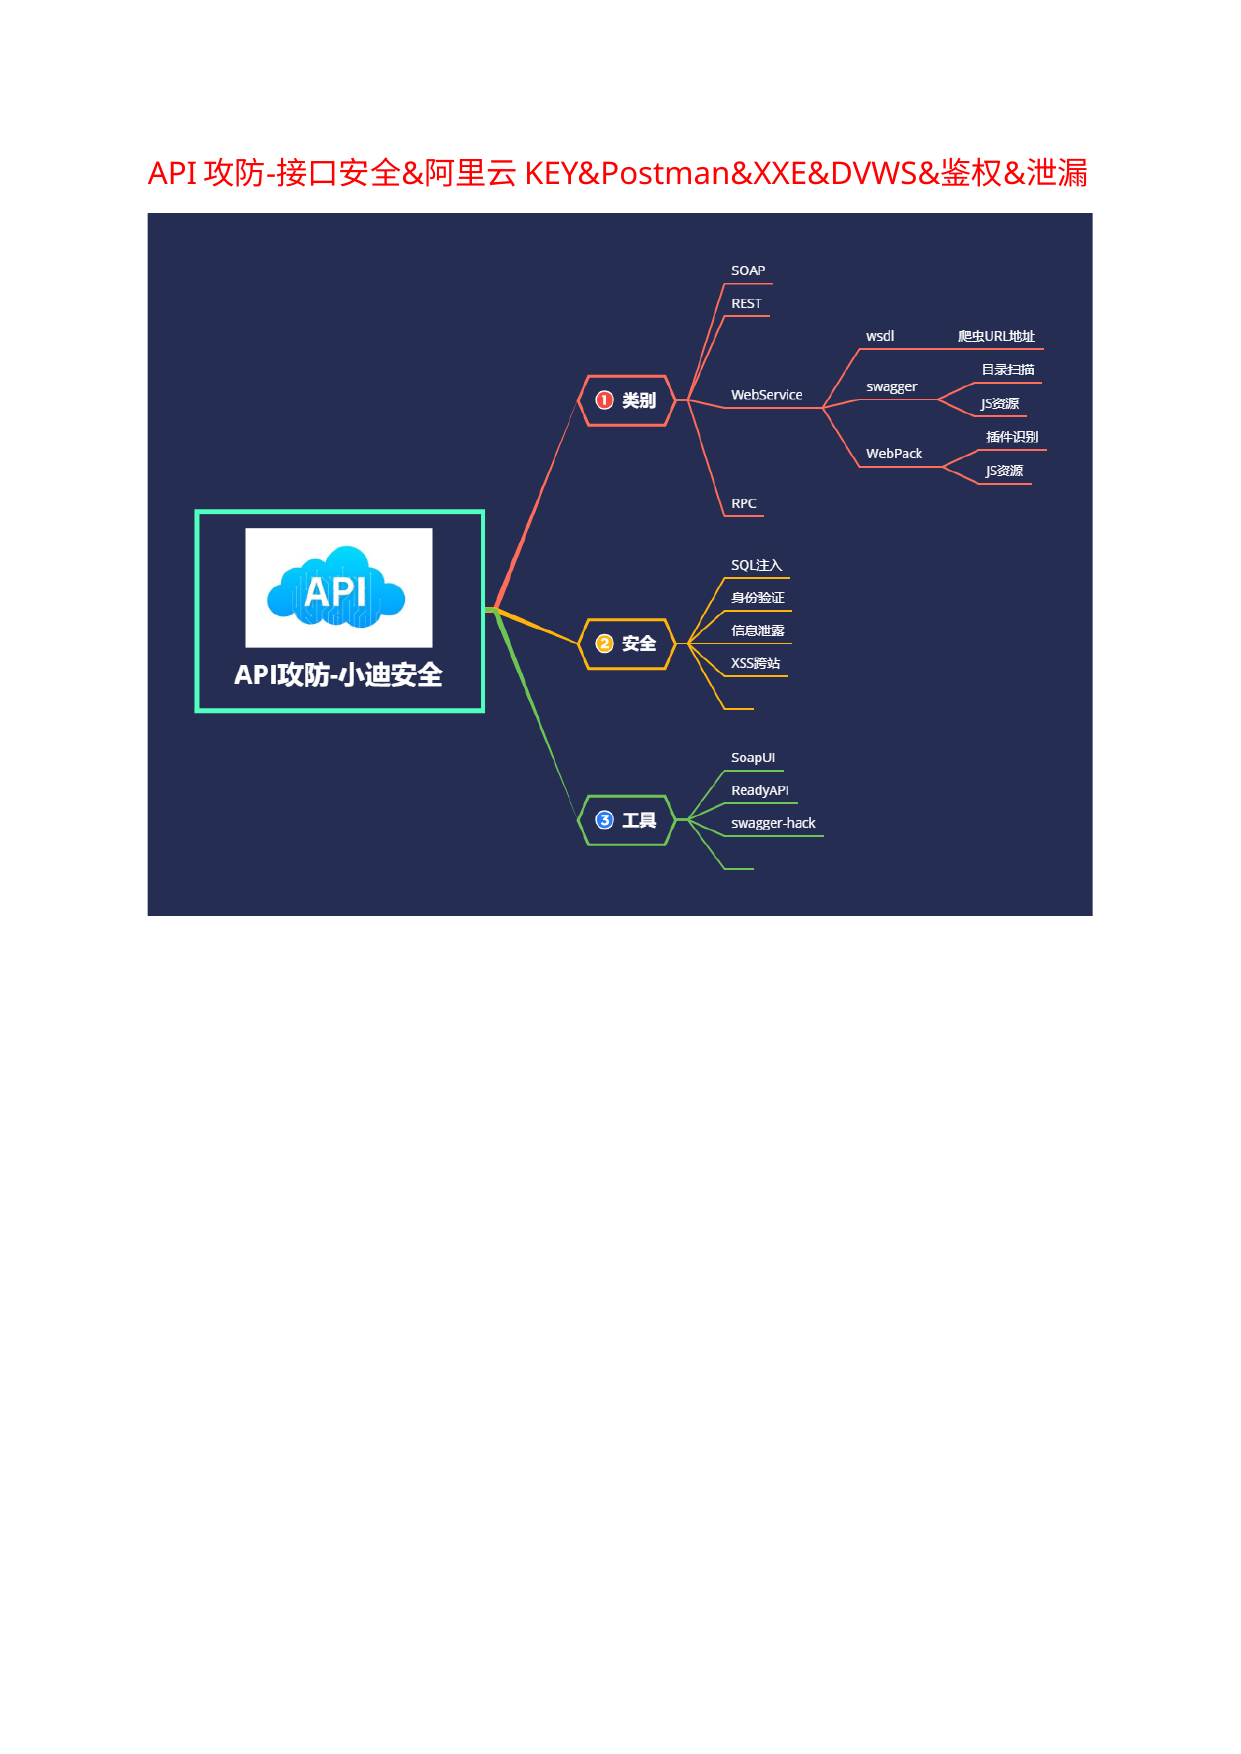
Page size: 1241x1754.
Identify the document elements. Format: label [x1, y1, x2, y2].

picture [147, 213, 1093, 916]
